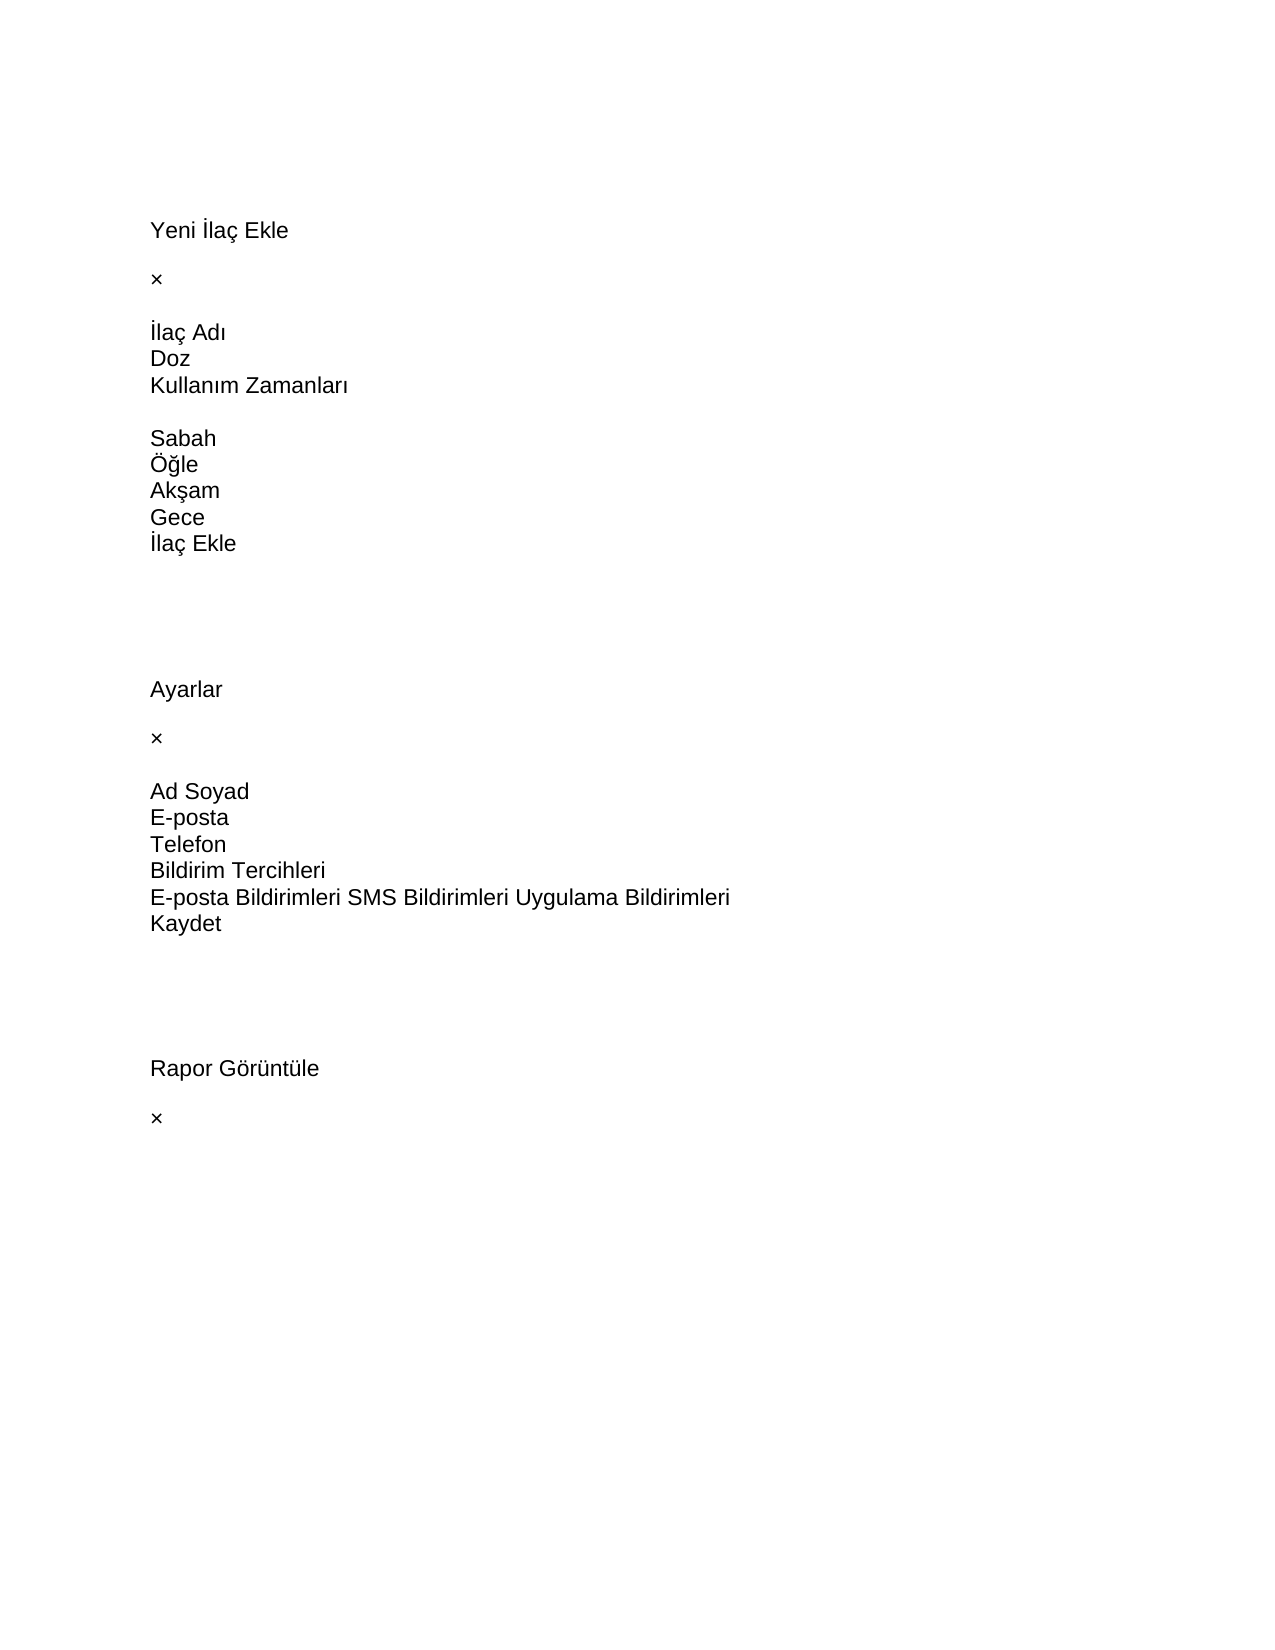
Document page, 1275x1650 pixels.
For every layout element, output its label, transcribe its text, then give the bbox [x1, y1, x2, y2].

text Ayarlar [150, 676, 1125, 702]
text Doz [150, 345, 1125, 372]
text × [150, 725, 1125, 752]
text Kaydet [150, 910, 1125, 936]
text Kullanım Zamanları [150, 372, 1125, 398]
text Öğle [150, 451, 1125, 477]
text Gece [150, 503, 1125, 530]
text × [150, 1105, 1125, 1132]
text Akşam [150, 477, 1125, 503]
text İlaç Ekle [150, 530, 1125, 556]
text E-posta [150, 804, 1125, 831]
text Ad Soyad [150, 778, 1125, 804]
text İlaç Adı [150, 319, 1125, 345]
text E-posta Bildirimleri SMS Bildirimleri Uygulama Bildirimleri [150, 883, 1125, 910]
text Bildirim Tercihleri [150, 857, 1125, 883]
text Yeni İlaç Ekle [150, 217, 1125, 243]
text Rapor Görüntüle [150, 1055, 1125, 1082]
text Telefon [150, 831, 1125, 857]
text Sabah [150, 424, 1125, 451]
text × [150, 266, 1125, 293]
